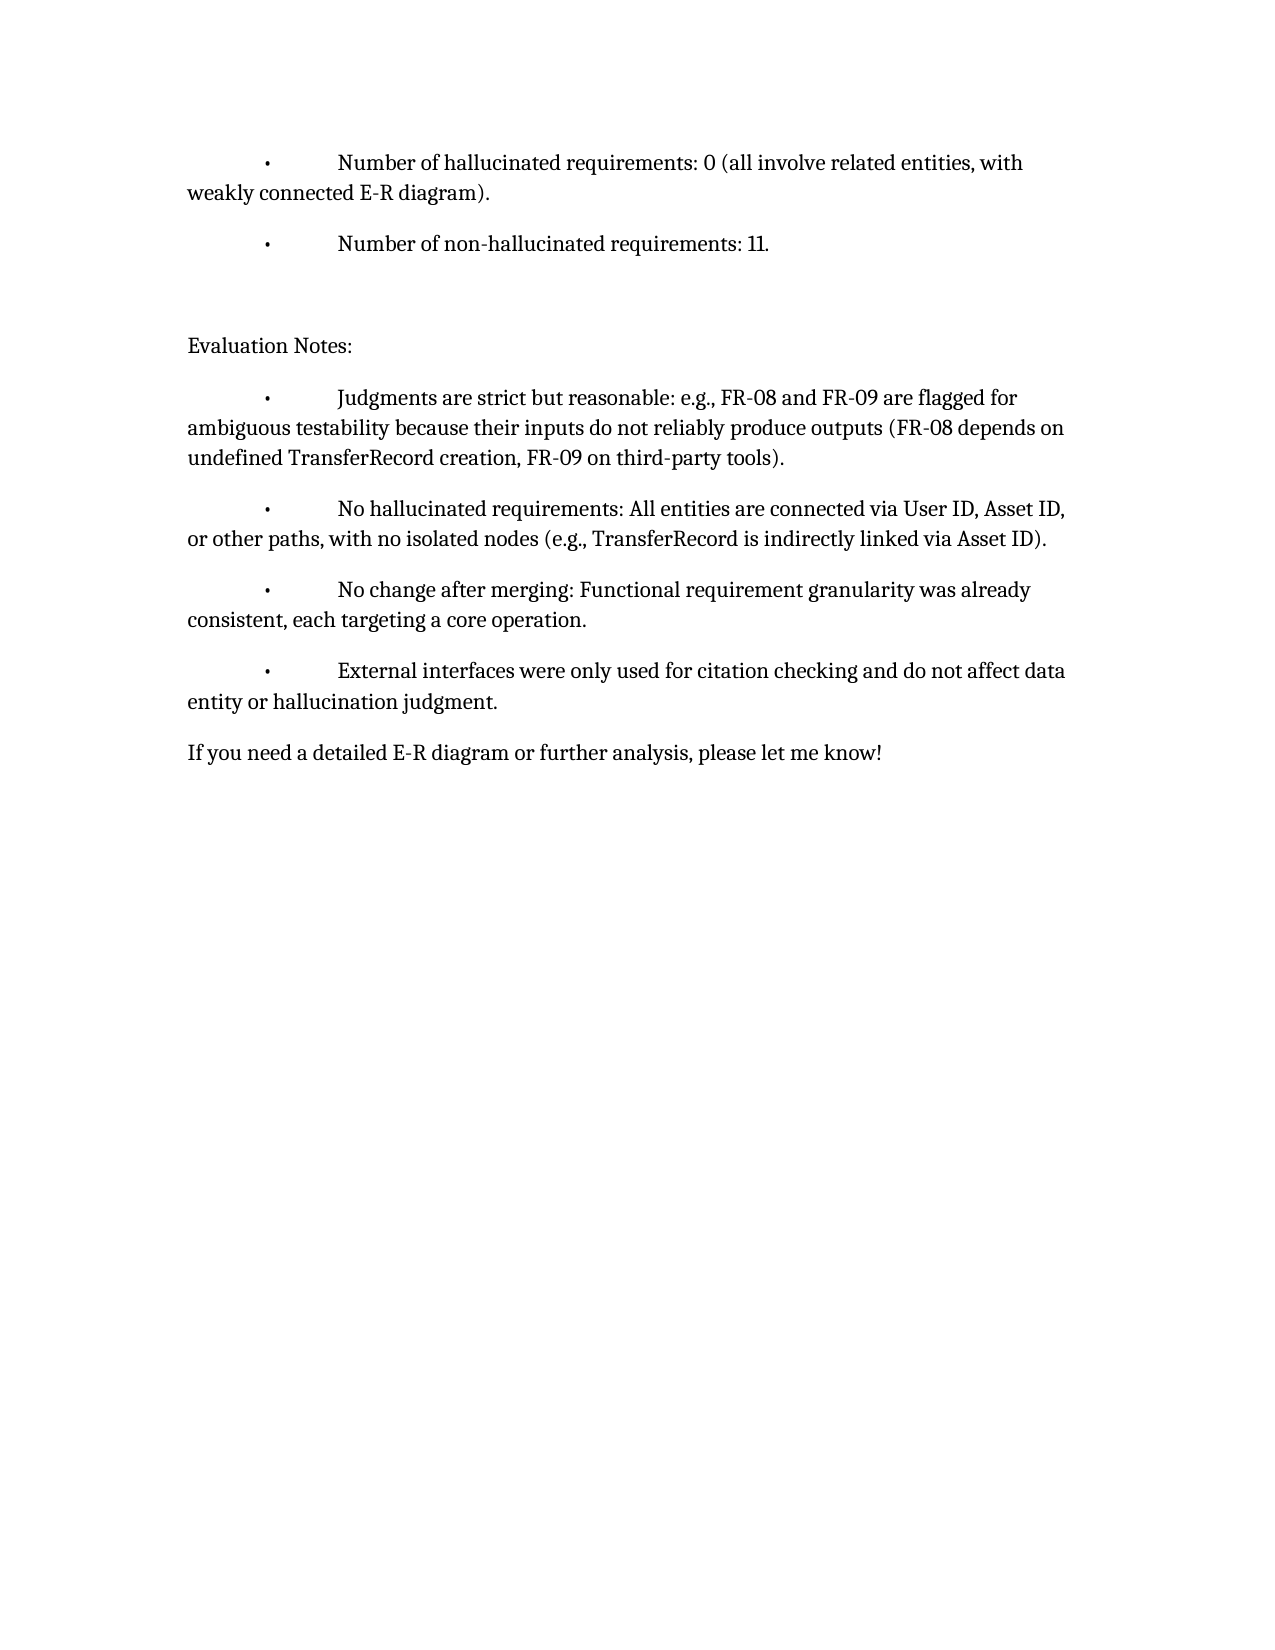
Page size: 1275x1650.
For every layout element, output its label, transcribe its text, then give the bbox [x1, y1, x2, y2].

text Evaluation Notes: [187, 333, 1087, 360]
text • Number of hallucinated requirements: 0 (all involve related entities, with weakly connected E-R diagram). [187, 150, 1087, 207]
text • No change after merging: Functional requirement granularity was already consistent, each targeting a core operation. [187, 577, 1087, 634]
text If you need a detailed E-R diagram or further analysis, please let me know! [187, 739, 1087, 766]
text • Number of non-hallucinated requirements: 11. [187, 231, 1087, 258]
text • External interfaces were only used for citation checking and do not affect data entity or hallucination judgment. [187, 658, 1087, 715]
text • Judgments are strict but reasonable: e.g., FR-08 and FR-09 are flagged for ambiguous testability because their inputs do not reliably produce outputs (FR-08 depends on undefined TransferRecord creation, FR-09 on third-party tools). [187, 384, 1087, 471]
text • No hallucinated requirements: All entities are connected via User ID, Asset ID, or other paths, with no isolated nodes (e.g., TransferRecord is indirectly linked via Asset ID). [187, 496, 1087, 552]
